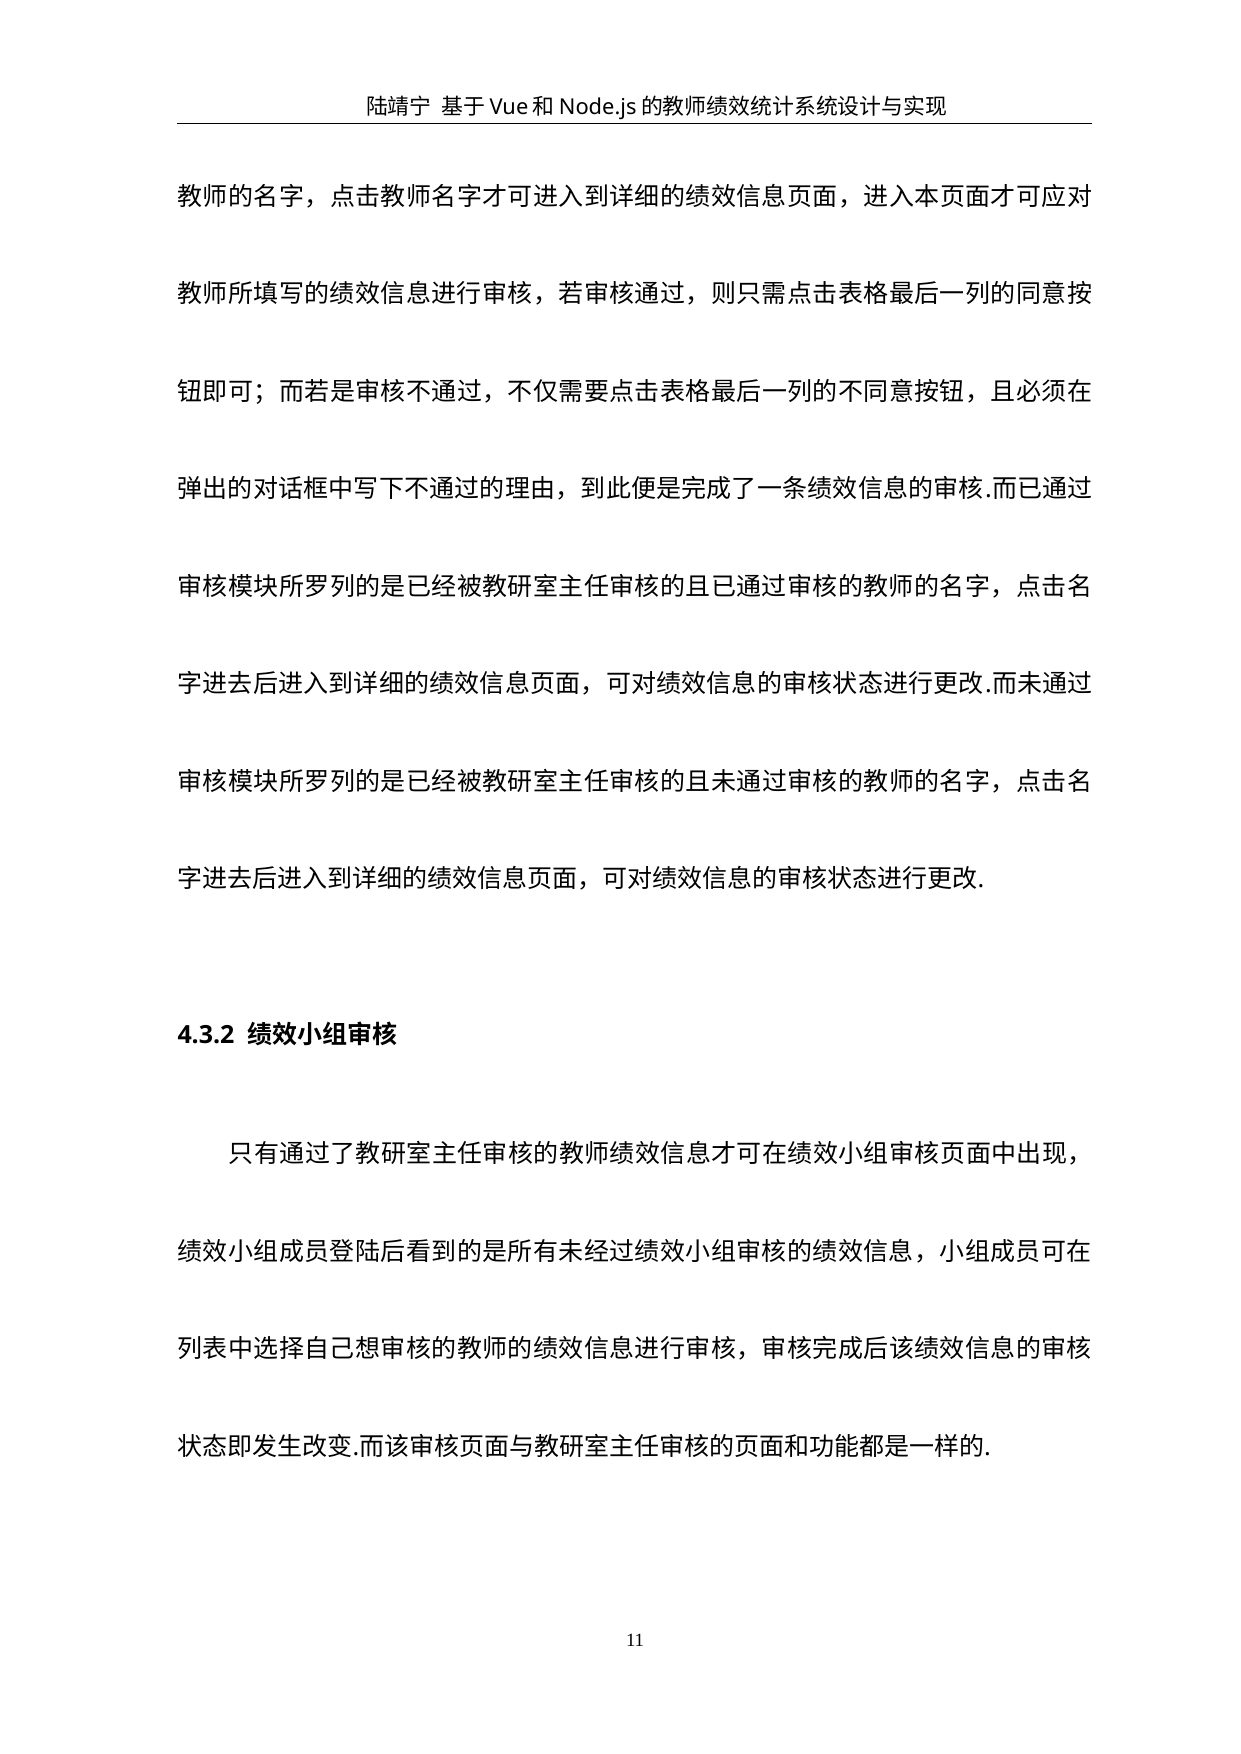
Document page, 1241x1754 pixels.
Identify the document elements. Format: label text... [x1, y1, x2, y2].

text 只有通过了教研室主任审核的教师绩效信息才可在绩效小组审核页面中出现，绩效小组成员登陆后看到的是所有未经过绩效小组审核的绩效信息，小组成员可在列表中选择自己想审核的教师的绩效信息进行审核，审核完成后该绩效信息的审核状态即发生改变.而该审核页面与教研室主任审核的页面和功能都是一样的. [177, 1119, 1092, 1477]
subtitle 4.3.2 绩效小组审核 [177, 1001, 1092, 1066]
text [177, 162, 1092, 909]
